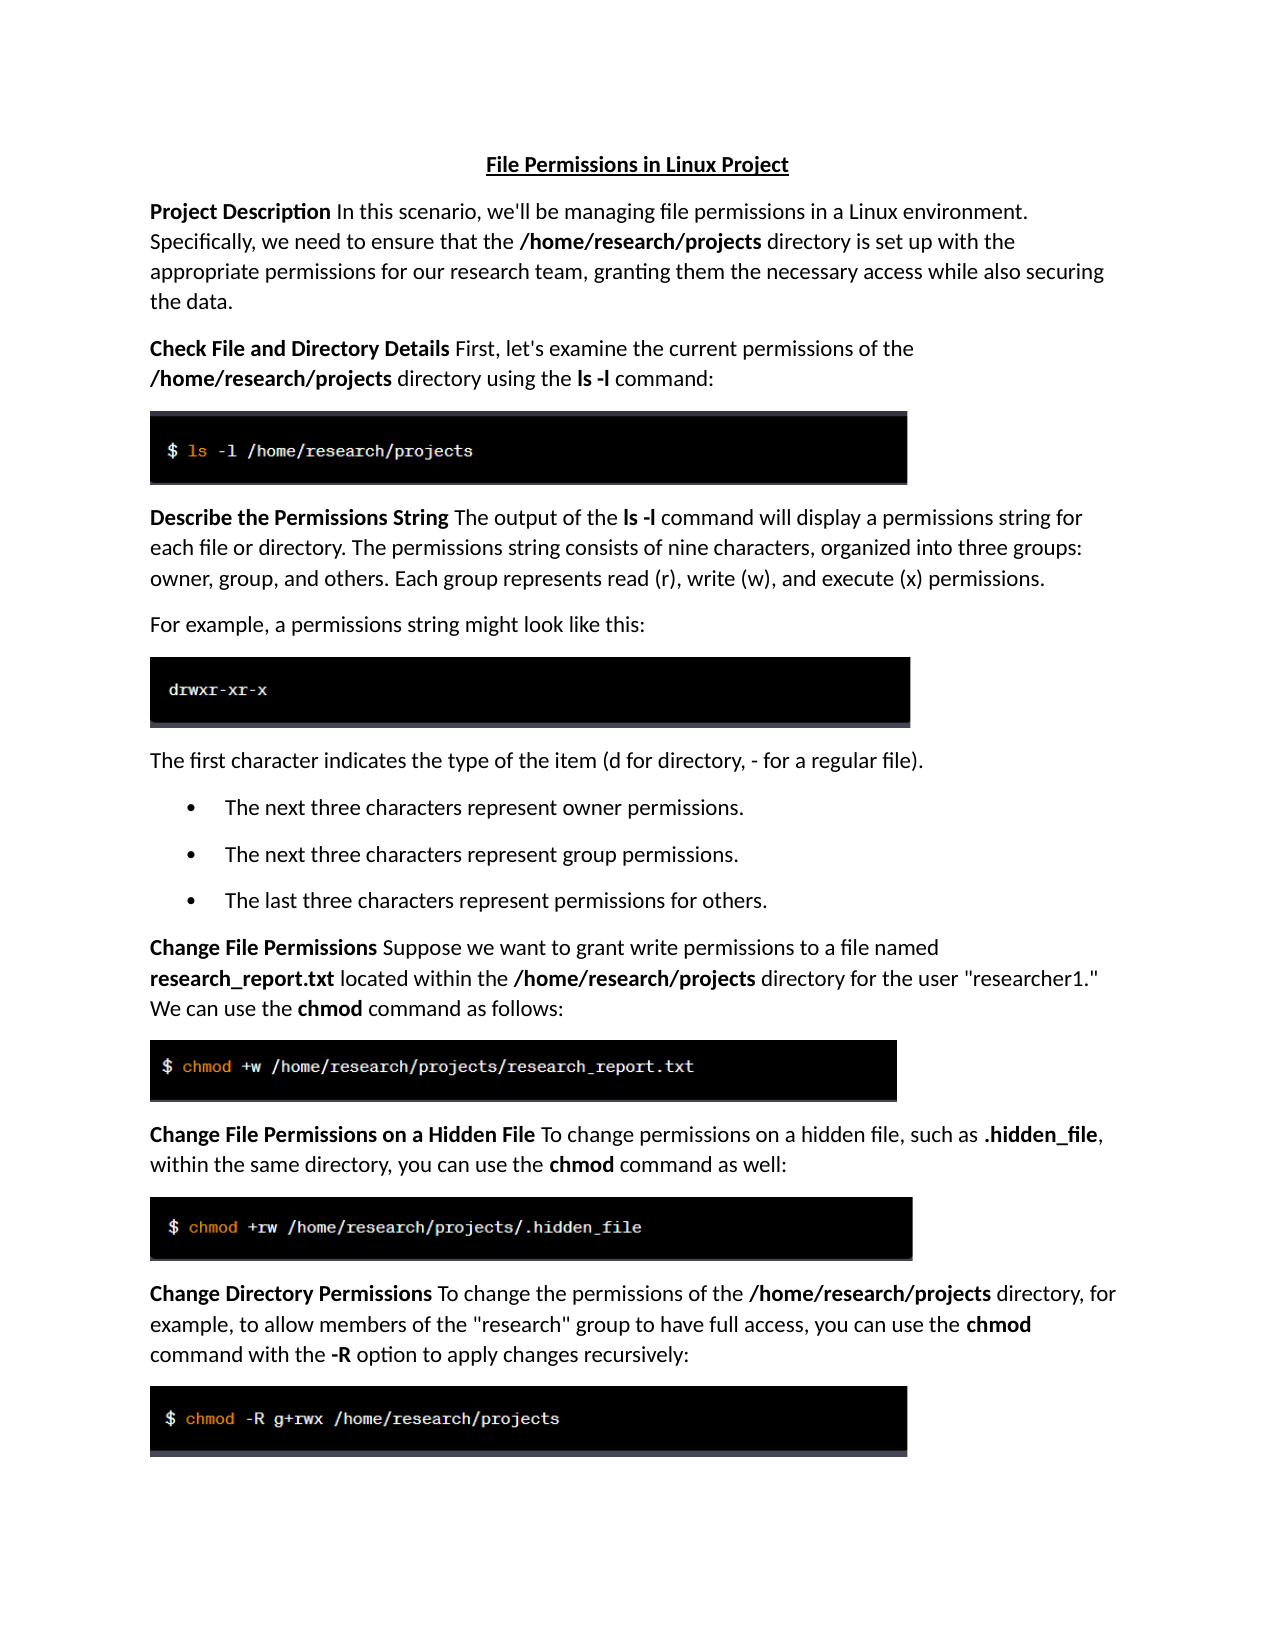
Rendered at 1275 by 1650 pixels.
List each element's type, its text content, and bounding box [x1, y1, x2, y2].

text Check File and Directory Details First, let's examine the current permissions of the /home/research/projects directory using the ls -l command: [150, 334, 1125, 393]
list The last three characters represent permissions for others. [187, 887, 1125, 915]
text For example, a permissions string might look like this: [150, 611, 1125, 638]
picture [150, 1040, 897, 1102]
text Change File Permissions on a Hidden File To change permissions on a hidden file, such as .hidden_file, within the same directory, you can use the chmod command as well: [150, 1120, 1125, 1178]
list The next three characters represent group permissions. [187, 840, 1125, 868]
text Project Description In this scenario, we'll be managing file permissions in a Linux environment. Specifically, we need to ensure that the /home/research/projects directory is set up with the appropriate permissions for our research team, granting them the necessary access while also securing the data. [150, 197, 1125, 316]
text File Permissions in Linux Project [150, 150, 1125, 178]
list The next three characters represent owner permissions. [187, 793, 1125, 821]
text Describe the Permissions String The output of the ls -l command will display a permissions string for each file or directory. The permissions string consists of nine characters, organized into three groups: owner, group, and others. Each group represents read (r), write (w), and execute (x) permissions. [150, 503, 1125, 592]
picture [150, 411, 908, 485]
picture [150, 1197, 913, 1261]
text Change File Permissions Suppose we want to grant write permissions to a file named research_report.txt located within the /home/research/projects directory for the user "researcher1." We can use the chmod command as follows: [150, 933, 1125, 1022]
text Change Directory Permissions To change the permissions of the /home/research/projects directory, for example, to allow members of the "research" group to have full access, you can use the chmod command with the -R option to apply changes recursively: [150, 1279, 1125, 1368]
picture [150, 1386, 908, 1457]
picture [150, 657, 911, 728]
text The first character indicates the type of the item (d for directory, - for a regular file). [150, 746, 1125, 774]
